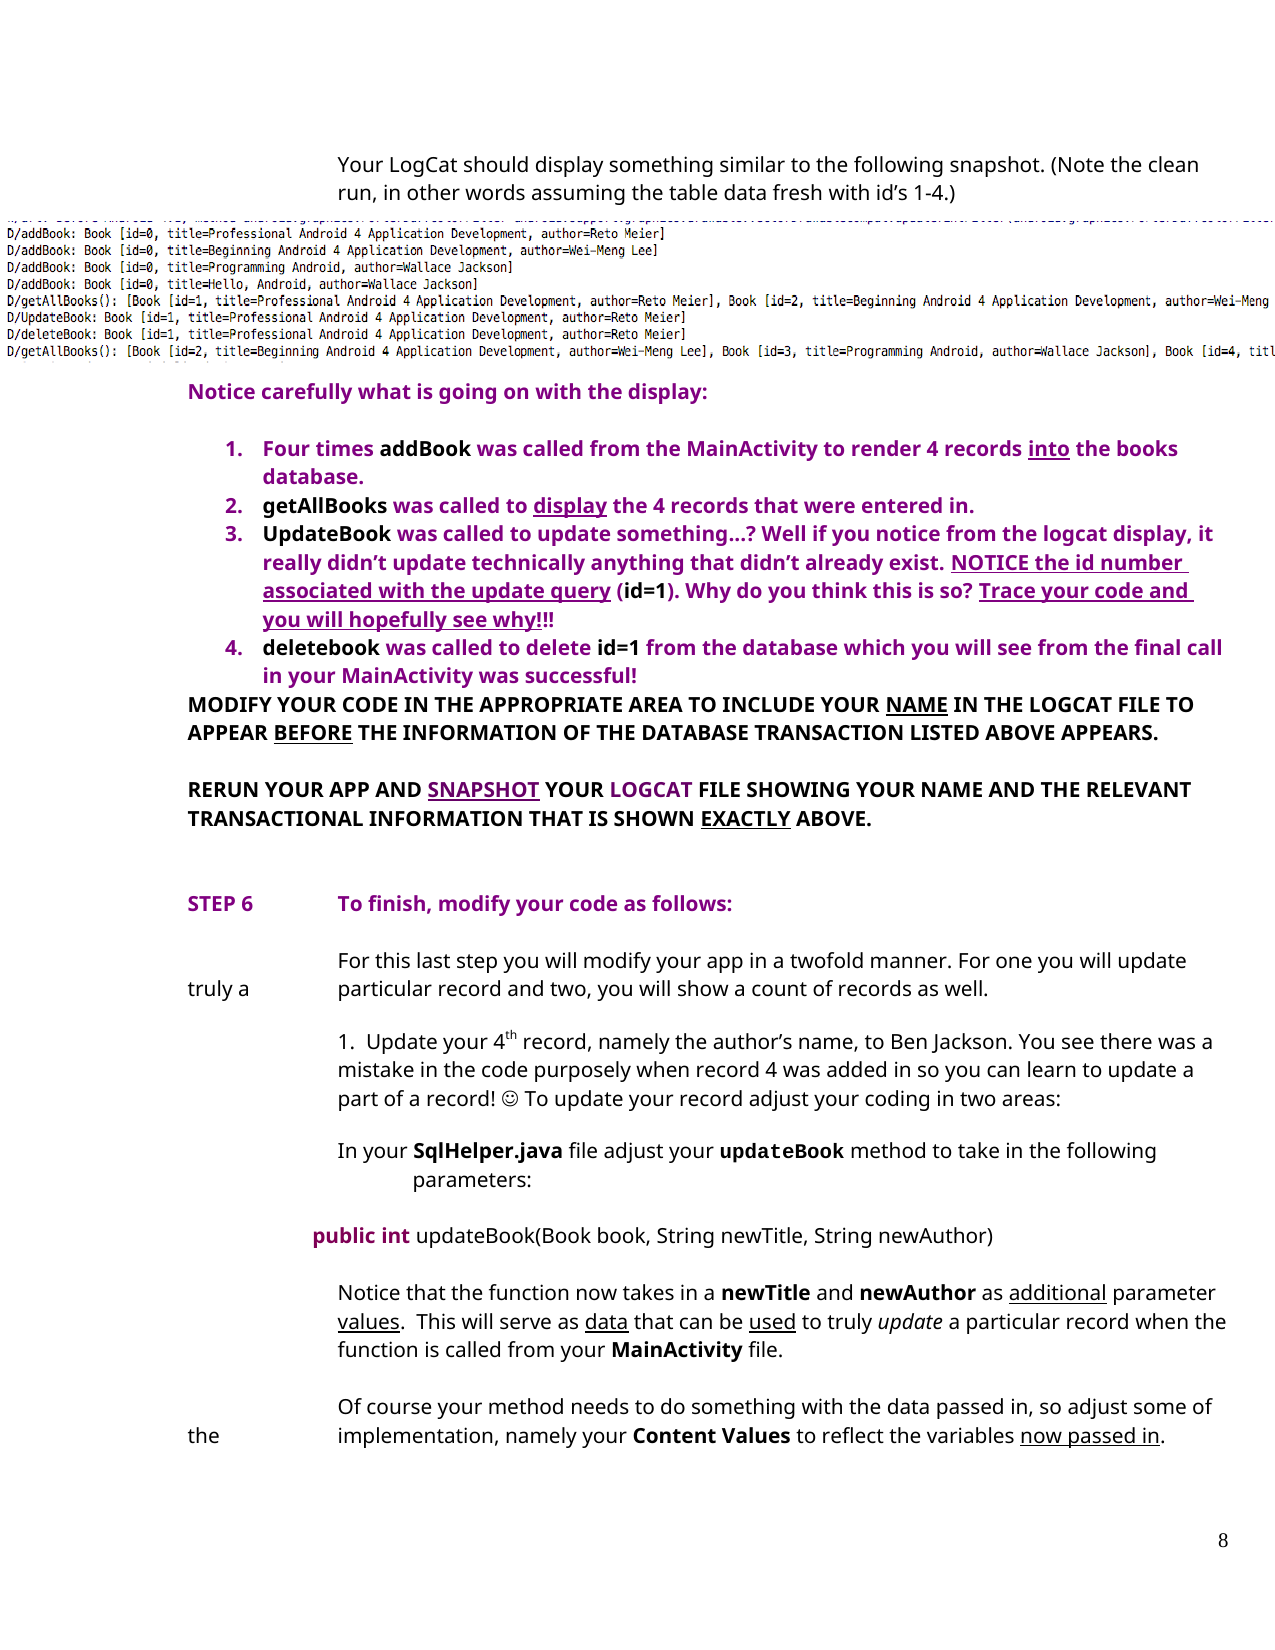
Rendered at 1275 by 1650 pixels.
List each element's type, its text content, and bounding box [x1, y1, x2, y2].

list 1. Update your 4th record, namely the author’s name, to Ben Jackson. You see there was a mistake in the code purposely when record 4 was added in so you can learn to update a part of a record! To update your record adjust your coding in two areas: [337, 1027, 1228, 1112]
list deletebook was called to delete id=1 from the database which you will see from the final call in your MainActivity was successful! [225, 633, 1228, 690]
text Notice carefully what is going on with the display: [187, 377, 1228, 406]
list UpdateBook was called to update something...? Well if you notice from the logcat display, it really didn’t update technically anything that didn’t already exist. NOTICE the id number associated with the update query (id=1). Why do you think this is so? Trace your code and you will hopefully see why!!! [225, 519, 1228, 633]
text MODIFY YOUR CODE IN THE APPROPRIATE AREA TO INCLUDE YOUR NAME IN THE LOGCAT FILE TO APPEAR BEFORE THE INFORMATION OF THE DATABASE TRANSACTION LISTED ABOVE APPEARS. [187, 690, 1228, 747]
text public int updateBook(Book book, String newTitle, String newAuthor) [187, 1222, 1228, 1250]
text For this last step you will modify your app in a twofold manner. For one you will update truly a particular record and two, you will show a count of records as well. [187, 946, 1228, 1003]
text Notice that the function now takes in a newTitle and newAuthor as additional parameter values. This will serve as data that can be used to truly update a particular record when the function is called from your MainActivity file. [337, 1278, 1228, 1364]
list getAllBooks was called to display the 4 records that were entered in. [225, 491, 1228, 519]
text STEP 6 To finish, modify your code as follows: [187, 889, 1228, 917]
text RERUN YOUR APP AND SNAPSHOT YOUR LOGCAT FILE SHOWING YOUR NAME AND THE RELEVANT TRANSACTIONAL INFORMATION THAT IS SHOWN EXACTLY ABOVE. [187, 775, 1228, 832]
picture [0, 221, 1275, 363]
text Of course your method needs to do something with the data passed in, so adjust some of the implementation, namely your Content Values to reflect the variables now passed in. [187, 1392, 1228, 1449]
list Four times addBook was called from the MainActivity to render 4 records into the books database. [225, 434, 1228, 491]
text In your SqlHelper.java file adjust your updateBook method to take in the following parameters: [187, 1136, 1228, 1193]
text Your LogCat should display something similar to the following snapshot. (Note the clean run, in other words assuming the table data fresh with id’s 1-4.) [337, 150, 1228, 207]
